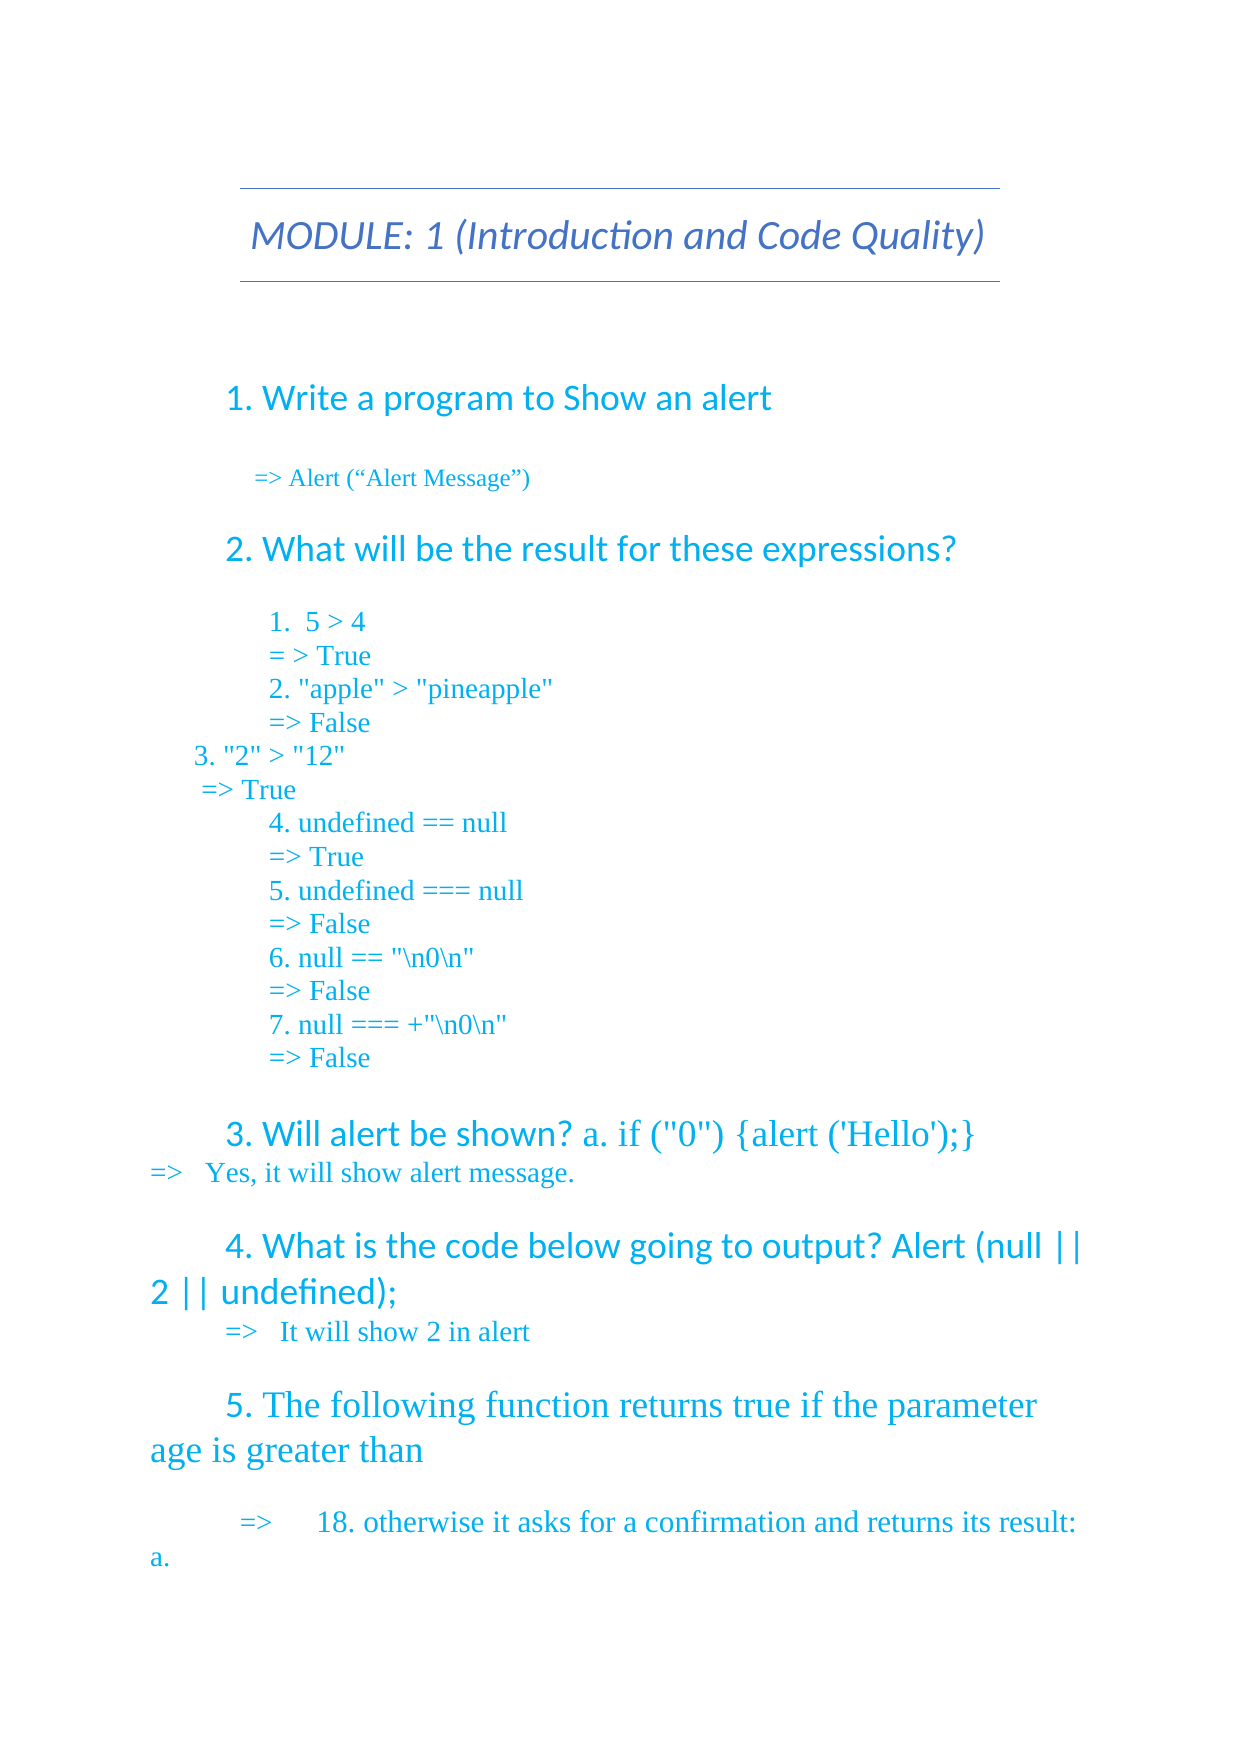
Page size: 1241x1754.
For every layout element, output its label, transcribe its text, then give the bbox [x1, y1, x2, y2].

list => It will show 2 in alert [150, 1314, 1090, 1348]
list 2. "apple" > "pineapple" [150, 671, 1090, 705]
list 2. What will be the result for these expressions? [150, 525, 1090, 571]
list 1. 5 > 4 [150, 604, 1090, 638]
text MODULE: 1 (Introduction and Code Quality) [240, 189, 1000, 281]
list = > True [150, 638, 1090, 671]
list 7. null === +"\n0\n" [150, 1007, 1090, 1040]
list => 18. otherwise it asks for a confirmation and returns its result: a. [150, 1504, 1090, 1573]
list => False [150, 906, 1090, 940]
list 4. What is the code below going to output? Alert (null || 2 || undefined); [150, 1222, 1090, 1314]
list => False [150, 973, 1090, 1007]
list => True [150, 839, 1090, 873]
list 5. The following function returns true if the parameter age is greater than [150, 1381, 1090, 1470]
list => Alert (“Alert Message”) [150, 463, 1090, 491]
list 6. null == "\n0\n" [150, 940, 1090, 973]
text => True [150, 772, 1090, 806]
text => Yes, it will show alert message. [150, 1155, 1090, 1189]
list 1. Write a program to Show an alert [150, 374, 1090, 419]
list 3. Will alert be shown? a. if ("0") {alert ('Hello');} [150, 1109, 1090, 1155]
list 5. undefined === null [150, 873, 1090, 906]
list => False [150, 1040, 1090, 1074]
list => False [150, 705, 1090, 738]
text 3. "2" > "12" [150, 738, 1090, 772]
list 4. undefined == null [150, 806, 1090, 839]
